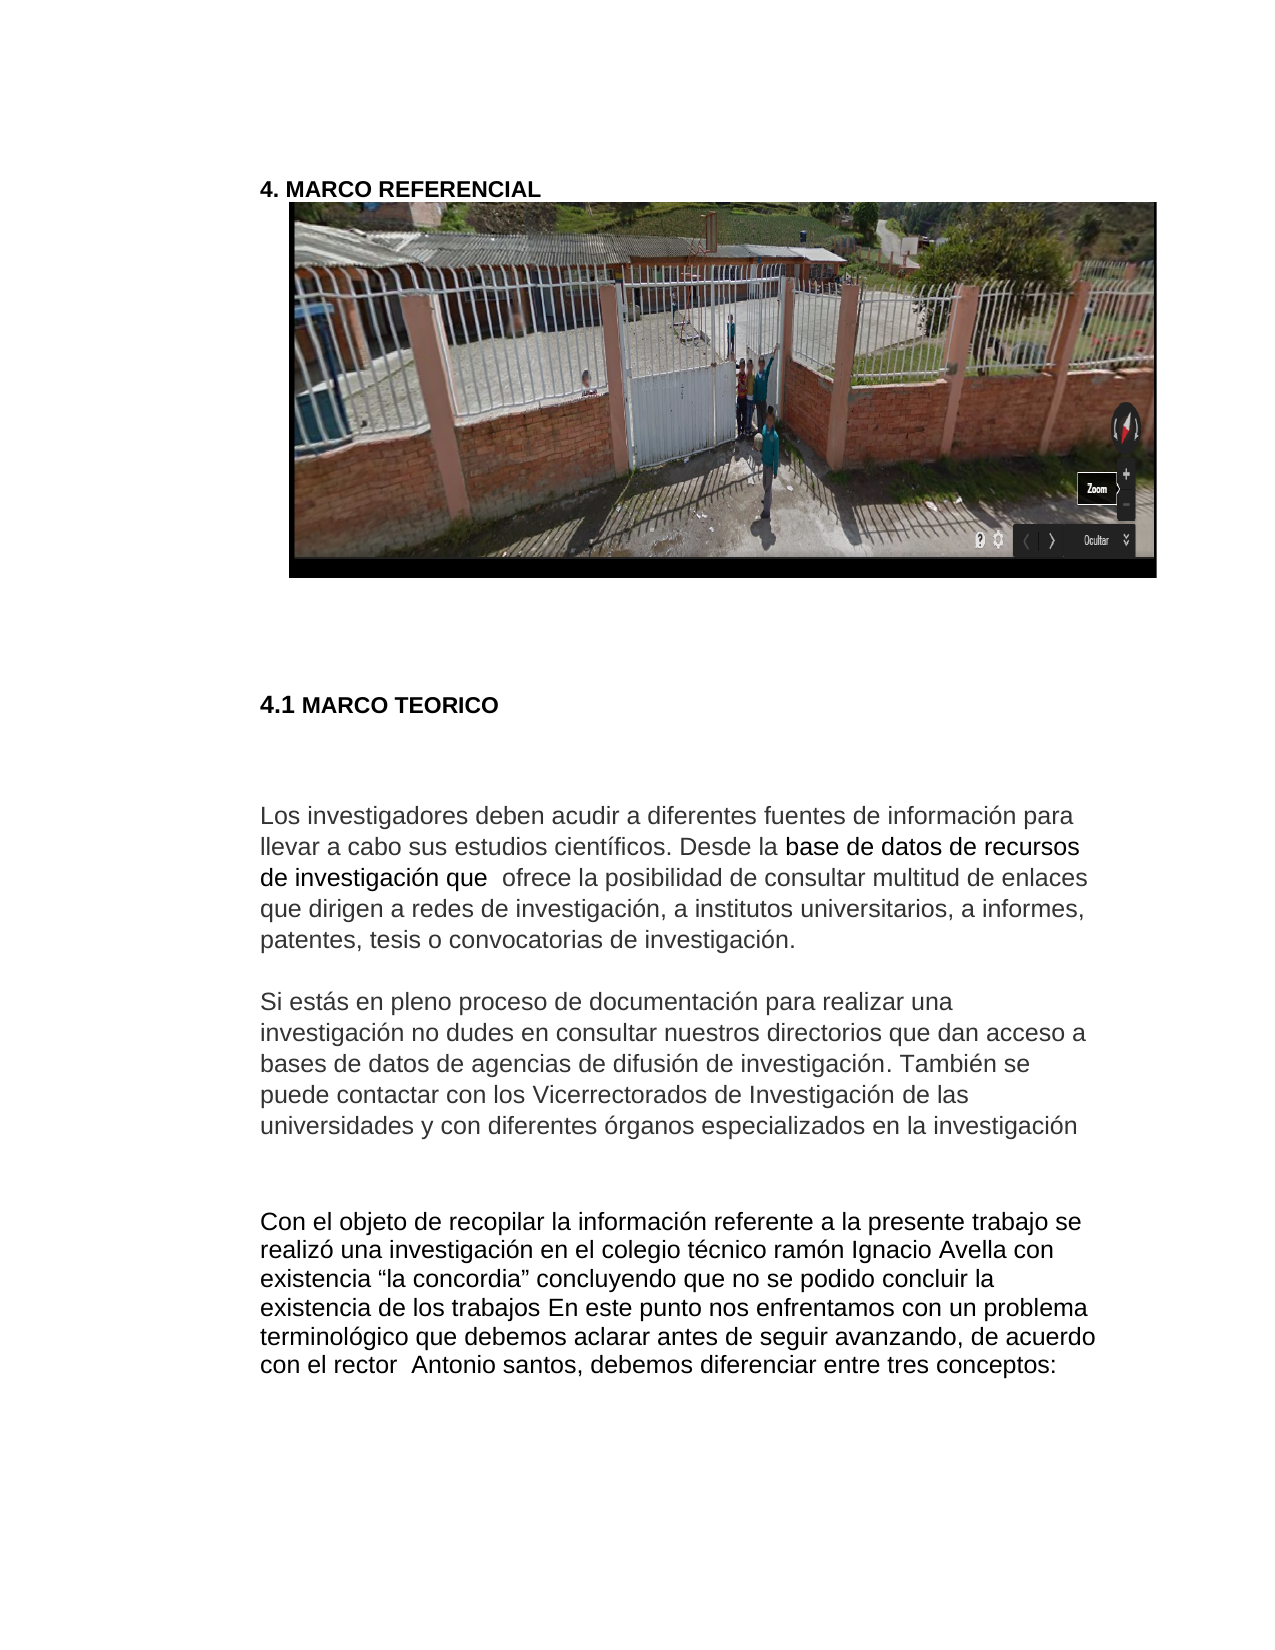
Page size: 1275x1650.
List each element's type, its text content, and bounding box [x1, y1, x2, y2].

text 4. MARCO REFERENCIAL [260, 176, 1098, 203]
text Con el objeto de recopilar la información referente a la presente trabajo se realizó una investigación en el colegio técnico ramón Ignacio Avella con existencia “la concordia” concluyendo que no se podido concluir la existencia de los trabajos En este punto nos enfrentamos con un problema terminológico que debemos aclarar antes de seguir avanzando, de acuerdo con el rector Antonio santos, debemos diferenciar entre tres conceptos: [260, 1207, 1098, 1379]
text Los investigadores deben acudir a diferentes fuentes de información para llevar a cabo sus estudios científicos. Desde la base de datos de recursos de investigación que ofrece la posibilidad de consultar multitud de enlaces que dirigen a redes de investigación, a institutos universitarios, a informes, patentes, tesis o convocatorias de investigación. Si estás en pleno proceso de documentación para realizar una investigación no dudes en consultar nuestros directorios que dan acceso a bases de datos de agencias de difusión de investigación. También se puede contactar con los Vicerrectorados de Investigación de las universidades y con diferentes órganos especializados en la investigación [260, 801, 1098, 1140]
text 4.1 MARCO TEORICO [260, 690, 1098, 719]
